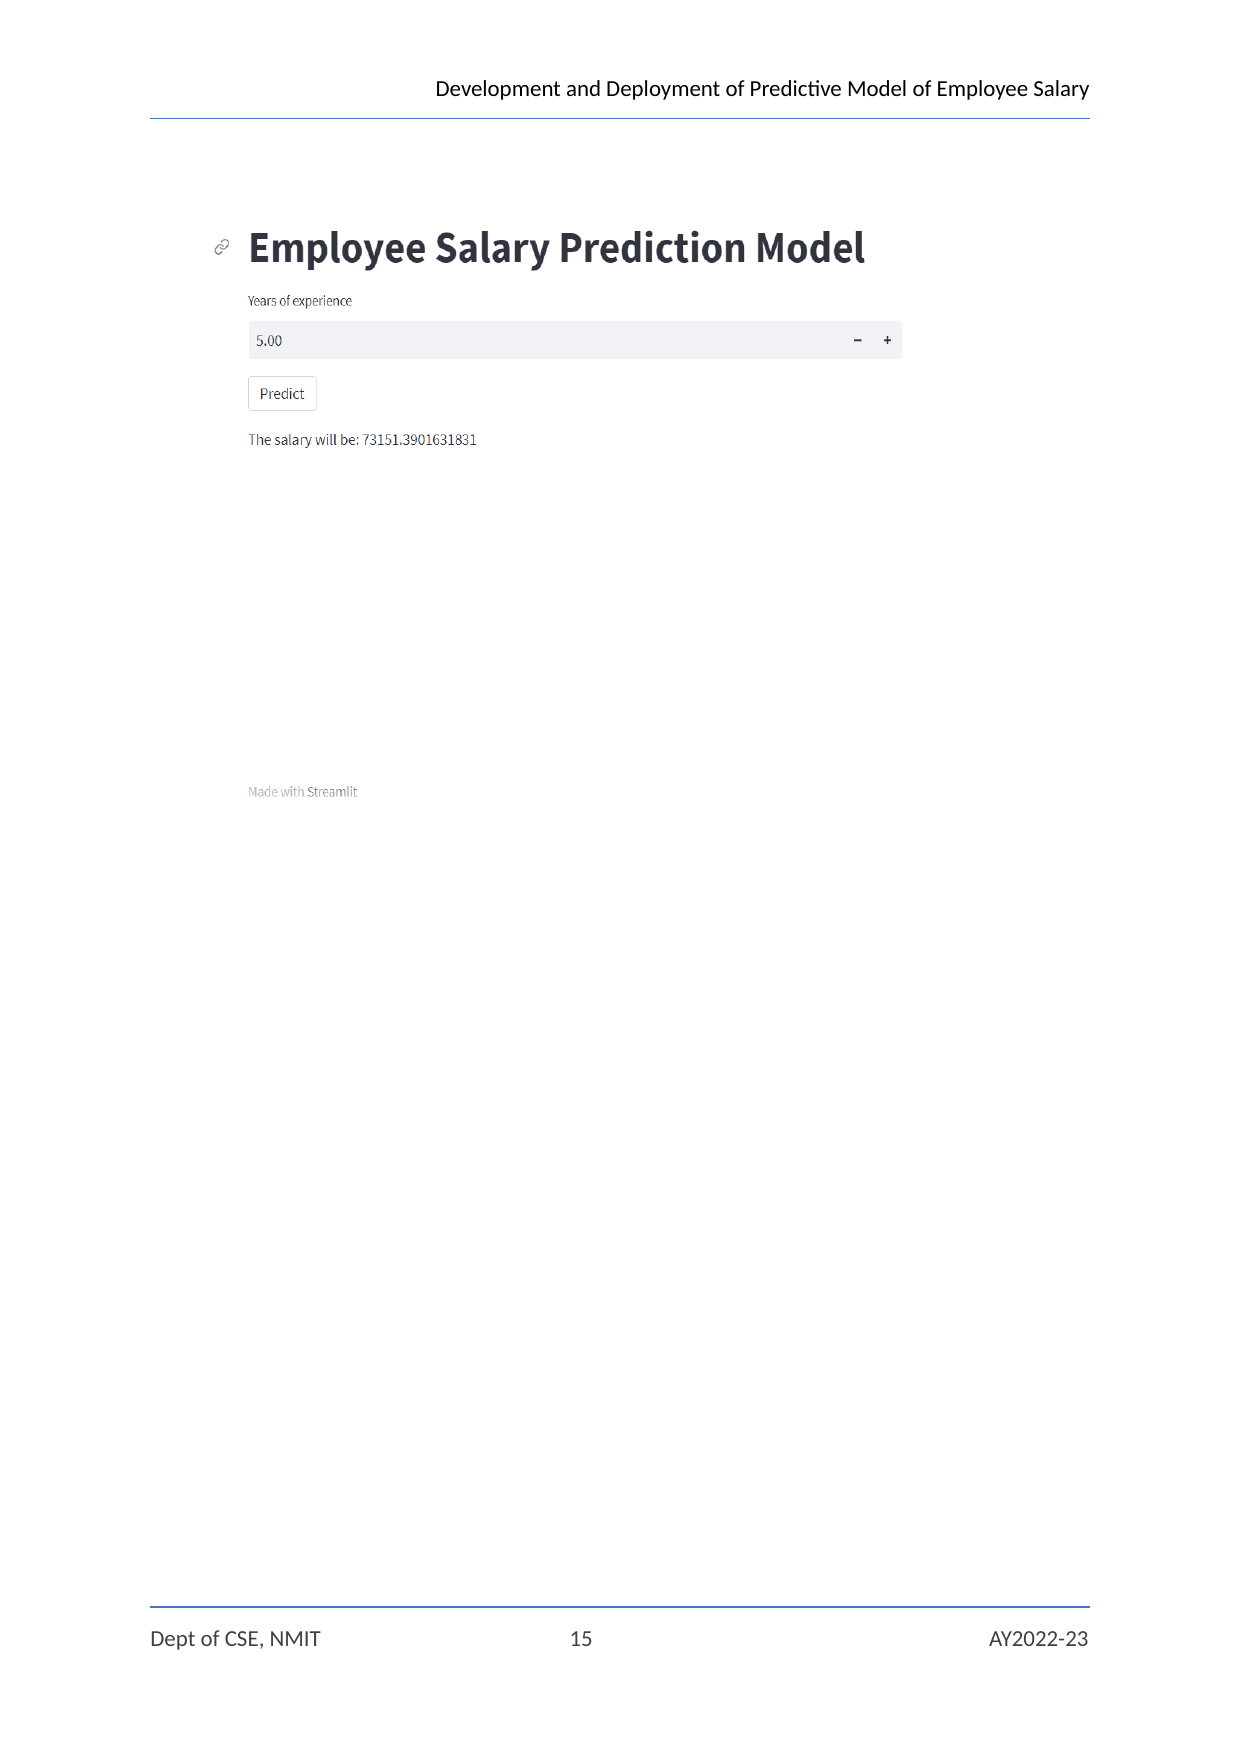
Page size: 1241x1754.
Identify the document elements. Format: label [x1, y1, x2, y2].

picture [150, 150, 952, 804]
